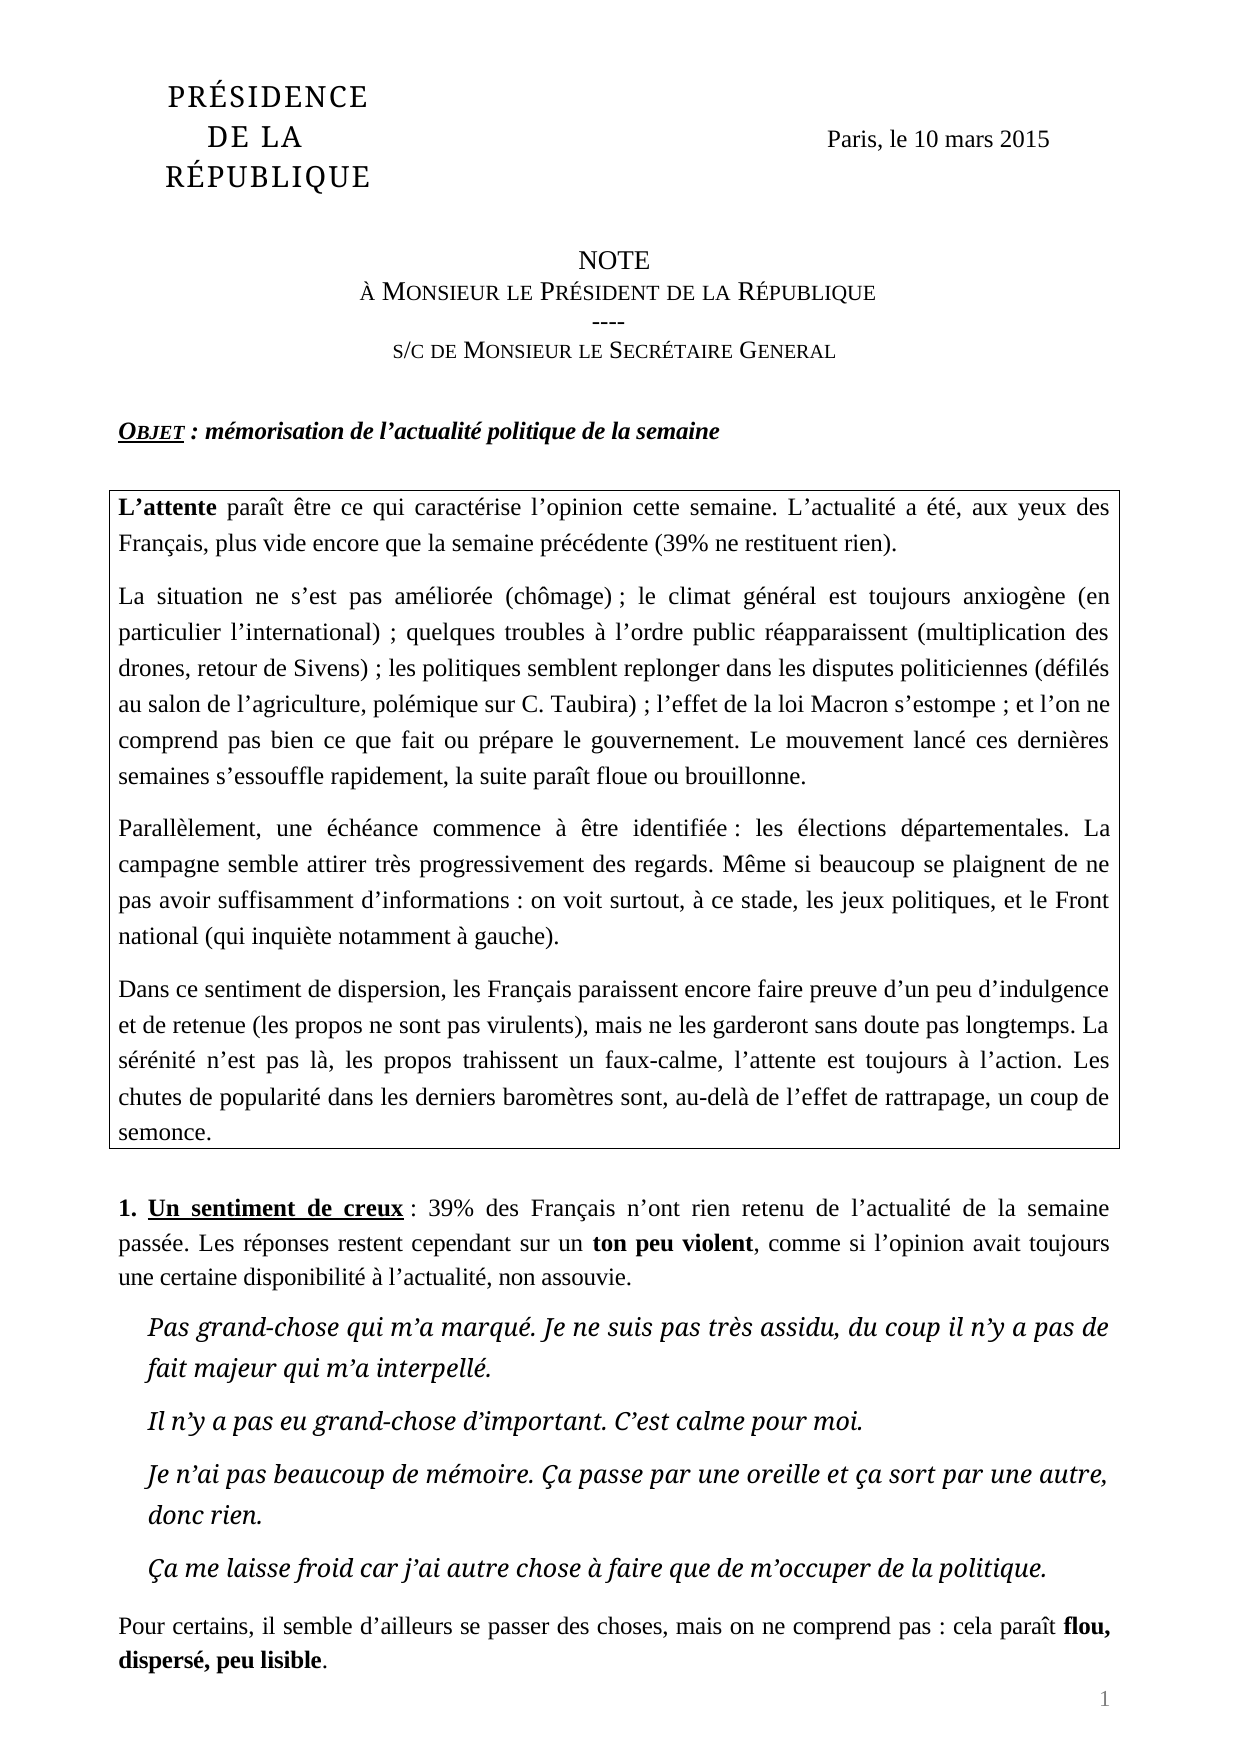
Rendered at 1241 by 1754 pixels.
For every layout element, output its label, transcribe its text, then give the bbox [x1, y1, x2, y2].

text République [118, 156, 416, 196]
text Il n’y a pas eu grand-chose d’important. C’est calme pour moi. [148, 1404, 1110, 1438]
text de la Paris, le 10 mars 2015 [207, 116, 1110, 156]
text L’attente paraît être ce qui caractérise l’opinion cette semaine. L’actualité a été, aux yeux des Français, plus vide encore que la semaine précédente (39% ne restituent rien). [110, 491, 1119, 557]
text La situation ne s’est pas améliorée (chômage) ; le climat général est toujours anxiogène (en particulier l’international) ; quelques troubles à l’ordre public réapparaissent (multiplication des drones, retour de Sivens) ; les politiques semblent replonger dans les disputes politiciennes (défilés au salon de l’agriculture, polémique sur C. Taubira) ; l’effet de la loi Macron s’estompe ; et l’on ne comprend pas bien ce que fait ou prépare le gouvernement. Le mouvement lancé ces dernières semaines s’essouffle rapidement, la suite paraît floue ou brouillonne. [110, 578, 1119, 789]
text ---- [118, 306, 1110, 335]
list Un sentiment de creux : 39% des Français n’ont rien retenu de l’actualité de la semaine passée. Les réponses restent cependant sur un ton peu violent, comme si l’opinion avait toujours une certaine disponibilité à l’actualité, non assouvie. [118, 1193, 1110, 1291]
text Parallèlement, une échéance commence à être identifiée : les élections départementales. La campagne semble attirer très progressivement des regards. Même si beaucoup se plaignent de ne pas avoir suffisamment d’informations : on voit surtout, à ce stade, les jeux politiques, et le Front national (qui inquiète notamment à gauche). [110, 811, 1119, 950]
text NOTE [118, 244, 1110, 275]
text à Monsieur le Président de la République [118, 275, 1110, 306]
text Objet : mémorisation de l’actualité politique de la semaine [118, 416, 1110, 445]
text Ça me laisse froid car j’ai autre chose à faire que de m’occuper de la politique. [148, 1551, 1110, 1585]
text Dans ce sentiment de dispersion, les Français paraissent encore faire preuve d’un peu d’indulgence et de retenue (les propos ne sont pas virulents), mais ne les garderont sans doute pas longtemps. La sérénité n’est pas là, les propos trahissent un faux-calme, l’attente est toujours à l’action. Les chutes de popularité dans les derniers baromètres sont, au-delà de l’effet de rattrapage, un coup de semonce. [110, 971, 1119, 1148]
text Pas grand-chose qui m’a marqué. Je ne suis pas très assidu, du coup il n’y a pas de fait majeur qui m’a interpellé. [148, 1309, 1110, 1384]
text Pour certains, il semble d’ailleurs se passer des choses, mais on ne comprend pas : cela paraît flou, dispersé, peu lisible. [118, 1611, 1110, 1674]
text PrÉsidence [118, 77, 416, 116]
text s/c de Monsieur le Secrétaire General [118, 335, 1110, 364]
text Je n’ai pas beaucoup de mémoire. Ça passe par une oreille et ça sort par une autre, donc rien. [148, 1457, 1110, 1532]
